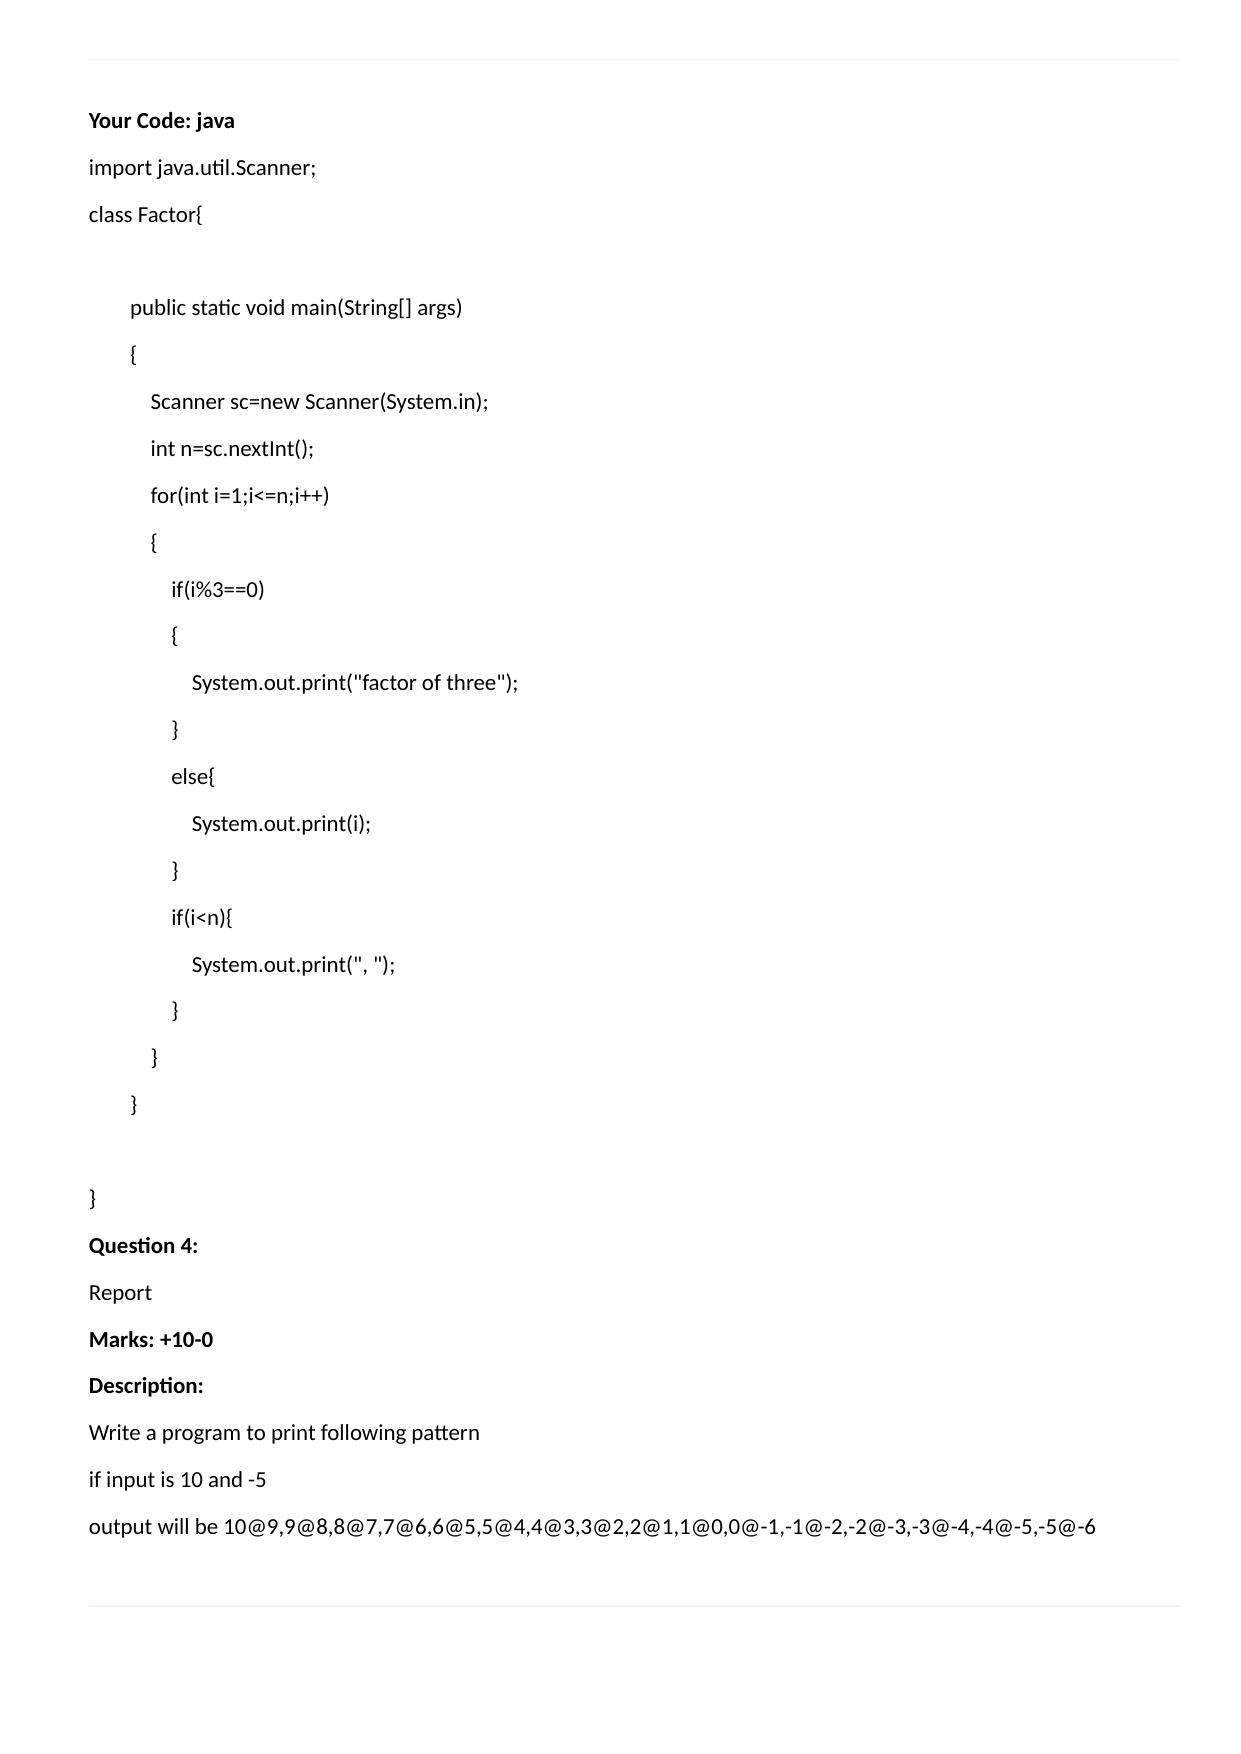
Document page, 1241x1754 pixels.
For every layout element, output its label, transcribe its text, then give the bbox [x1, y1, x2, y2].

text Write a program to print following pattern [89, 1418, 1181, 1446]
text import java.util.Scanner; [89, 153, 1181, 181]
text else{ [89, 762, 1181, 790]
text } [89, 1184, 1181, 1212]
text Question 4: [89, 1231, 1181, 1259]
text if input is 10 and -5 [89, 1465, 1181, 1493]
text System.out.print(i); [89, 809, 1181, 837]
text { [89, 622, 1181, 649]
text } [89, 856, 1181, 884]
text System.out.print(", "); [89, 950, 1181, 978]
text Description: [89, 1372, 1181, 1399]
text { [89, 340, 1181, 368]
text } [89, 997, 1181, 1024]
text for(int i=1;i<=n;i++) [89, 481, 1181, 509]
text Scanner sc=new Scanner(System.in); [89, 387, 1181, 415]
text } [89, 715, 1181, 743]
text Your Code: java [89, 106, 1181, 134]
text int n=sc.nextInt(); [89, 434, 1181, 462]
text if(i<n){ [89, 903, 1181, 931]
text class Factor{ [89, 200, 1181, 228]
text } [89, 1090, 1181, 1118]
text } [89, 1043, 1181, 1071]
text Report [89, 1278, 1181, 1306]
text { [89, 528, 1181, 556]
text System.out.print("factor of three"); [89, 668, 1181, 696]
text public static void main(String[] args) [89, 293, 1181, 321]
text output will be 10@9,9@8,8@7,7@6,6@5,5@4,4@3,3@2,2@1,1@0,0@-1,-1@-2,-2@-3,-3@-4,-4@-5,-5@-6 [89, 1512, 1181, 1540]
text Marks: +10-0 [89, 1325, 1181, 1353]
text if(i%3==0) [89, 575, 1181, 603]
